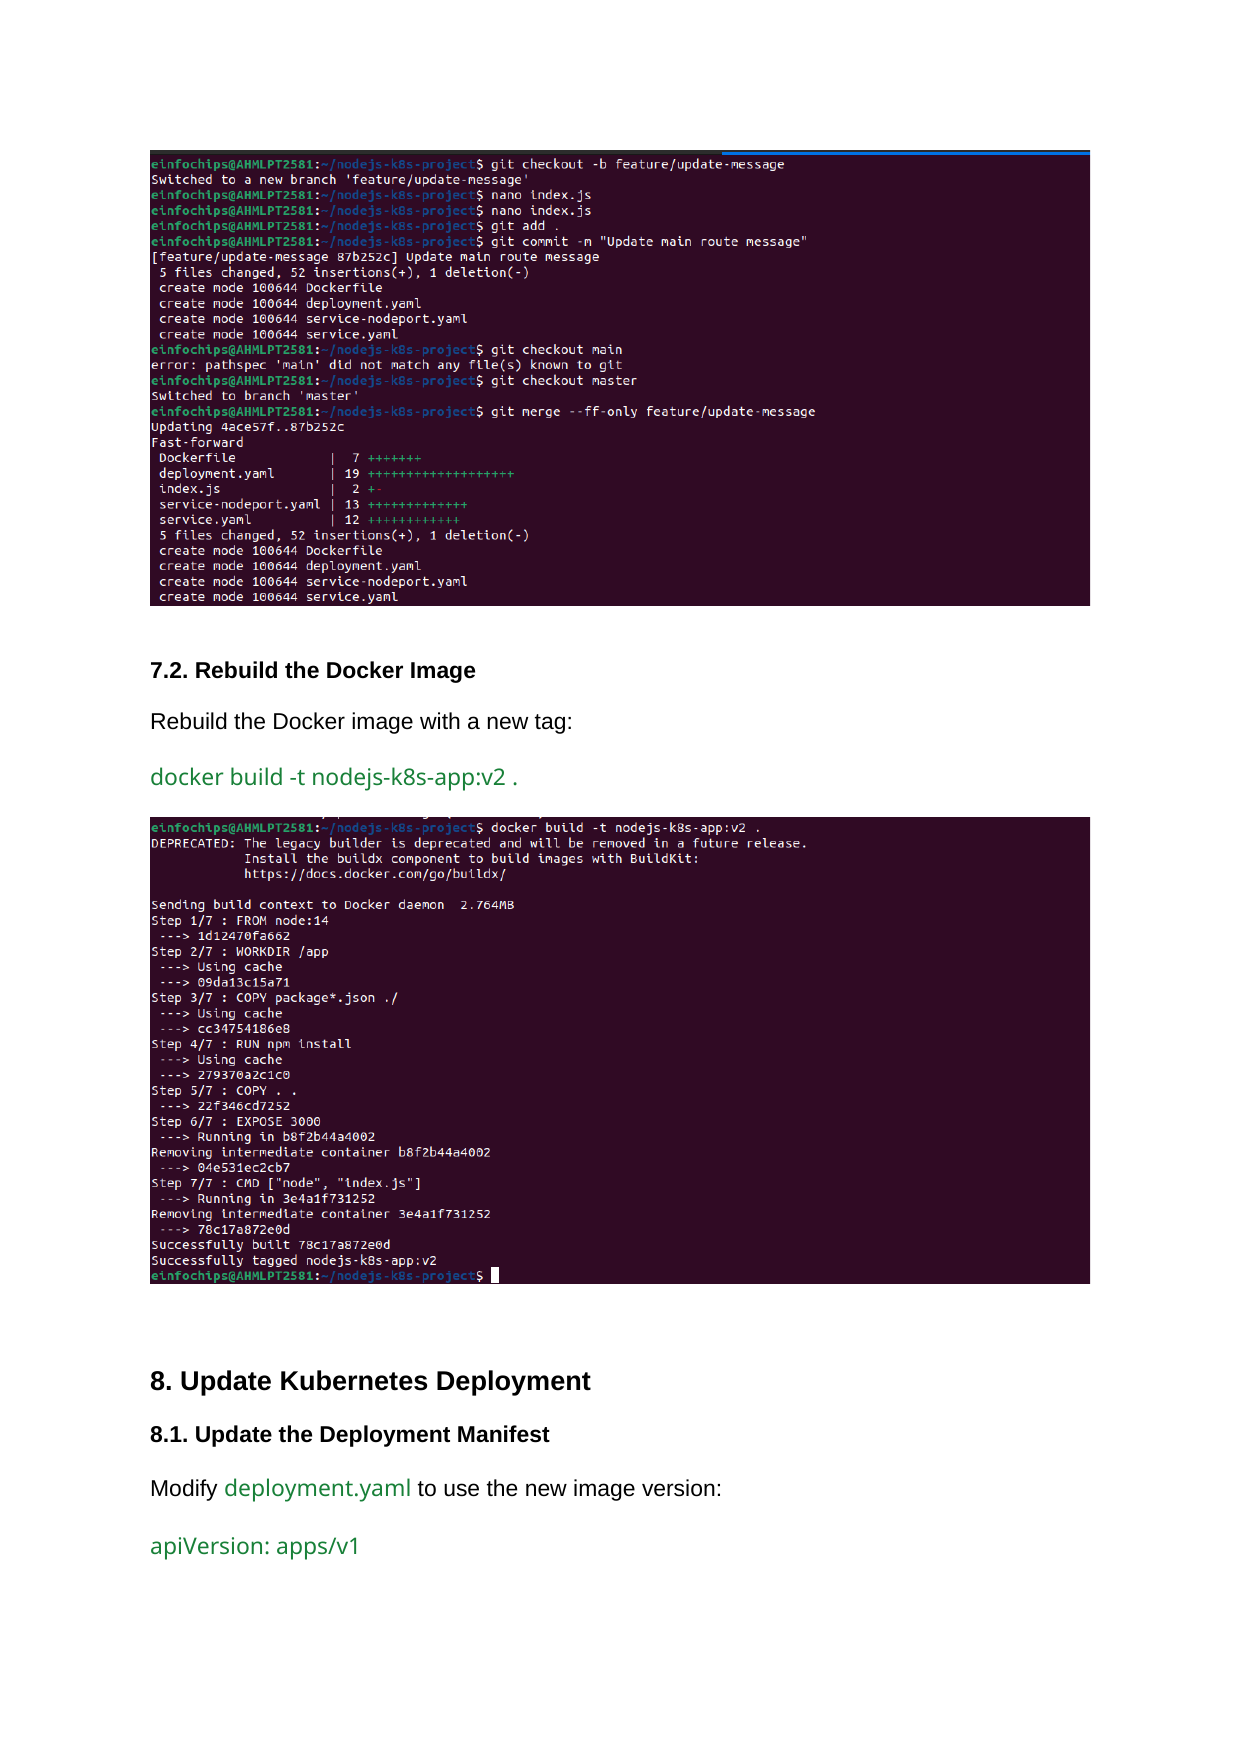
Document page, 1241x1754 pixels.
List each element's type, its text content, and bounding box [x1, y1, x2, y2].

text Rebuild the Docker image with a new tag: docker build -t nodejs-k8s-app:v2 . [150, 708, 1090, 792]
text 7.2. Rebuild the Docker Image [150, 657, 1090, 683]
subtitle 8. Update Kubernetes Deployment [150, 1364, 1090, 1396]
text 8.1. Update the Deployment Manifest [150, 1421, 1090, 1447]
picture [150, 817, 1091, 1284]
picture [150, 150, 1091, 606]
text Modify deployment.yaml to use the new image version: apiVersion: apps/v1 [150, 1472, 1090, 1561]
